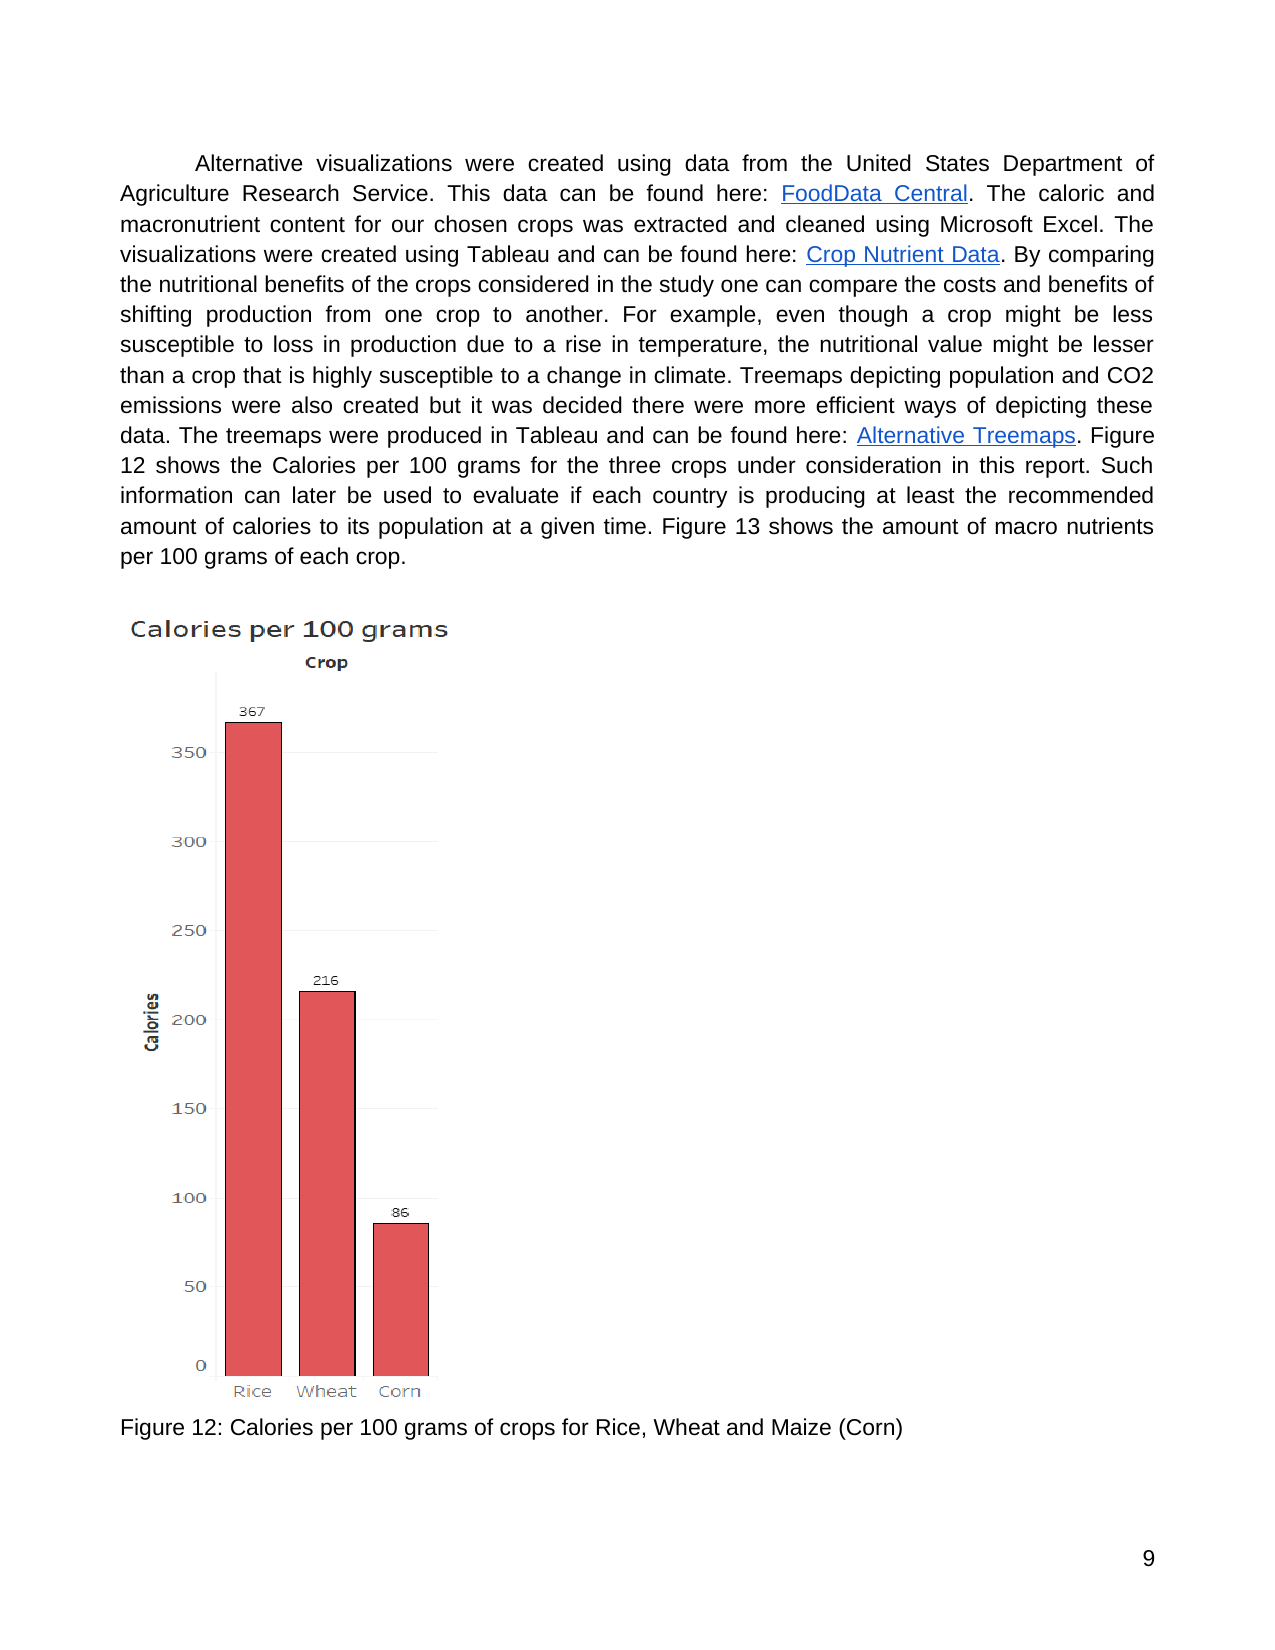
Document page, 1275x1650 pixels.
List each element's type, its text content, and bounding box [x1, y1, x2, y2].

text Alternative visualizations were created using data from the United States Department of Agriculture Research Service. This data can be found here: FoodData Central. The caloric and macronutrient content for our chosen crops was extracted and cleaned using Microsoft Excel. The visualizations were created using Tableau and can be found here: Crop Nutrient Data. By comparing the nutritional benefits of the crops considered in the study one can compare the costs and benefits of shifting production from one crop to another. For example, even though a crop might be less susceptible to loss in production due to a rise in temperature, the nutritional value might be lesser than a crop that is highly susceptible to a change in climate. Treemaps depicting population and CO2 emissions were also created but it was decided there were more efficient ways of depicting these data. The treemaps were produced in Tableau and can be found here: Alternative Treemaps. Figure 12 shows the Calories per 100 grams for the three crops under consideration in this report. Such information can later be used to evaluate if each country is producing at least the recommended amount of calories to its population at a given time. Figure 13 shows the amount of macro nutrients per 100 grams of each crop. [120, 150, 1155, 569]
picture [120, 603, 516, 1410]
text Figure 12: Calories per 100 grams of crops for Rice, Wheat and Maize (Corn) [120, 1414, 1155, 1440]
